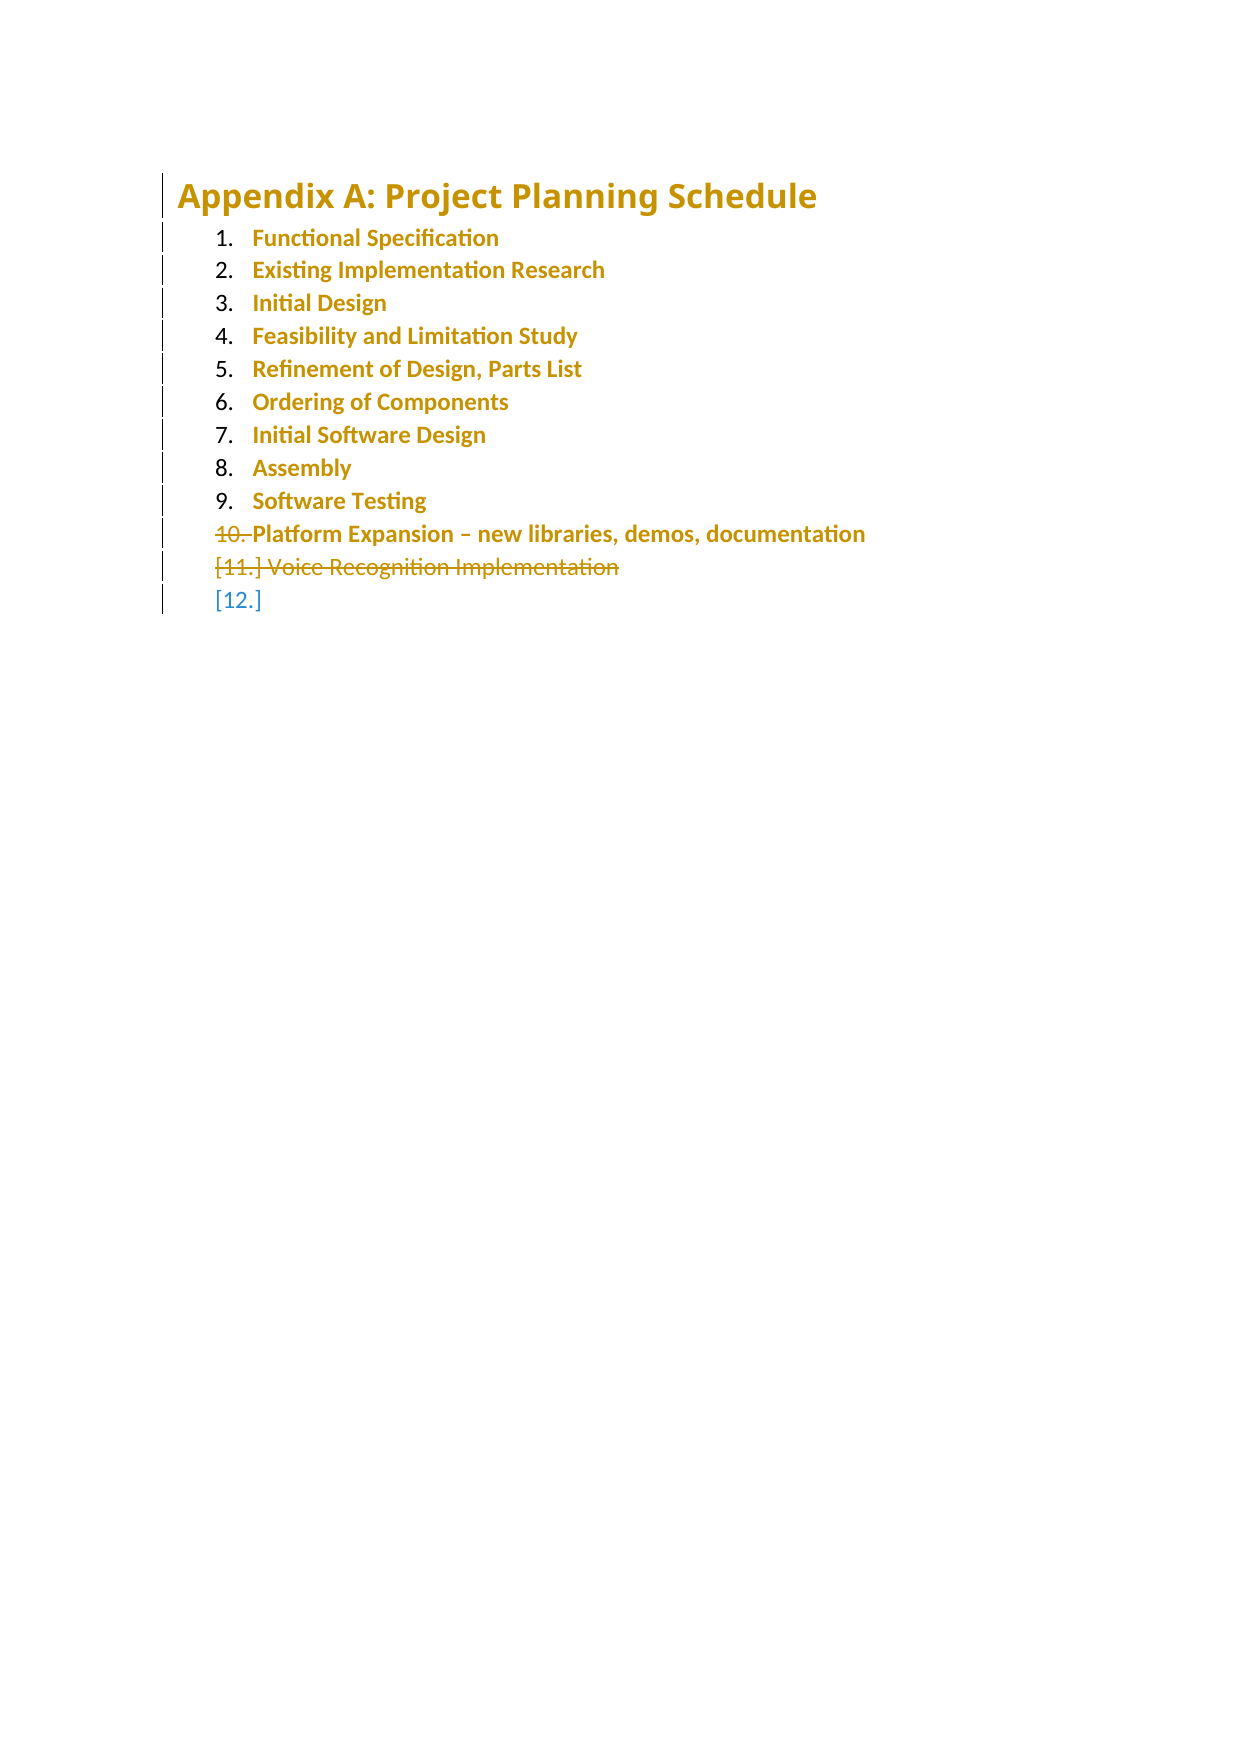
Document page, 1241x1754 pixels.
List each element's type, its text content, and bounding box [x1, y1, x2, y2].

list Ordering of Components [215, 386, 1122, 417]
list Assembly [215, 452, 1122, 483]
list Software Testing [215, 485, 1122, 516]
list Existing Implementation Research [215, 254, 1122, 285]
list Feasibility and Limitation Study [215, 320, 1122, 351]
list Platform Expansion – new libraries, demos, documentation [215, 518, 1122, 548]
list Refinement of Design, Parts List [215, 353, 1122, 384]
list Initial Design [215, 287, 1122, 318]
subtitle Appendix A: Project Planning Schedule [177, 173, 1122, 218]
list Functional Specification [215, 222, 1122, 252]
list Initial Software Design [215, 419, 1122, 450]
